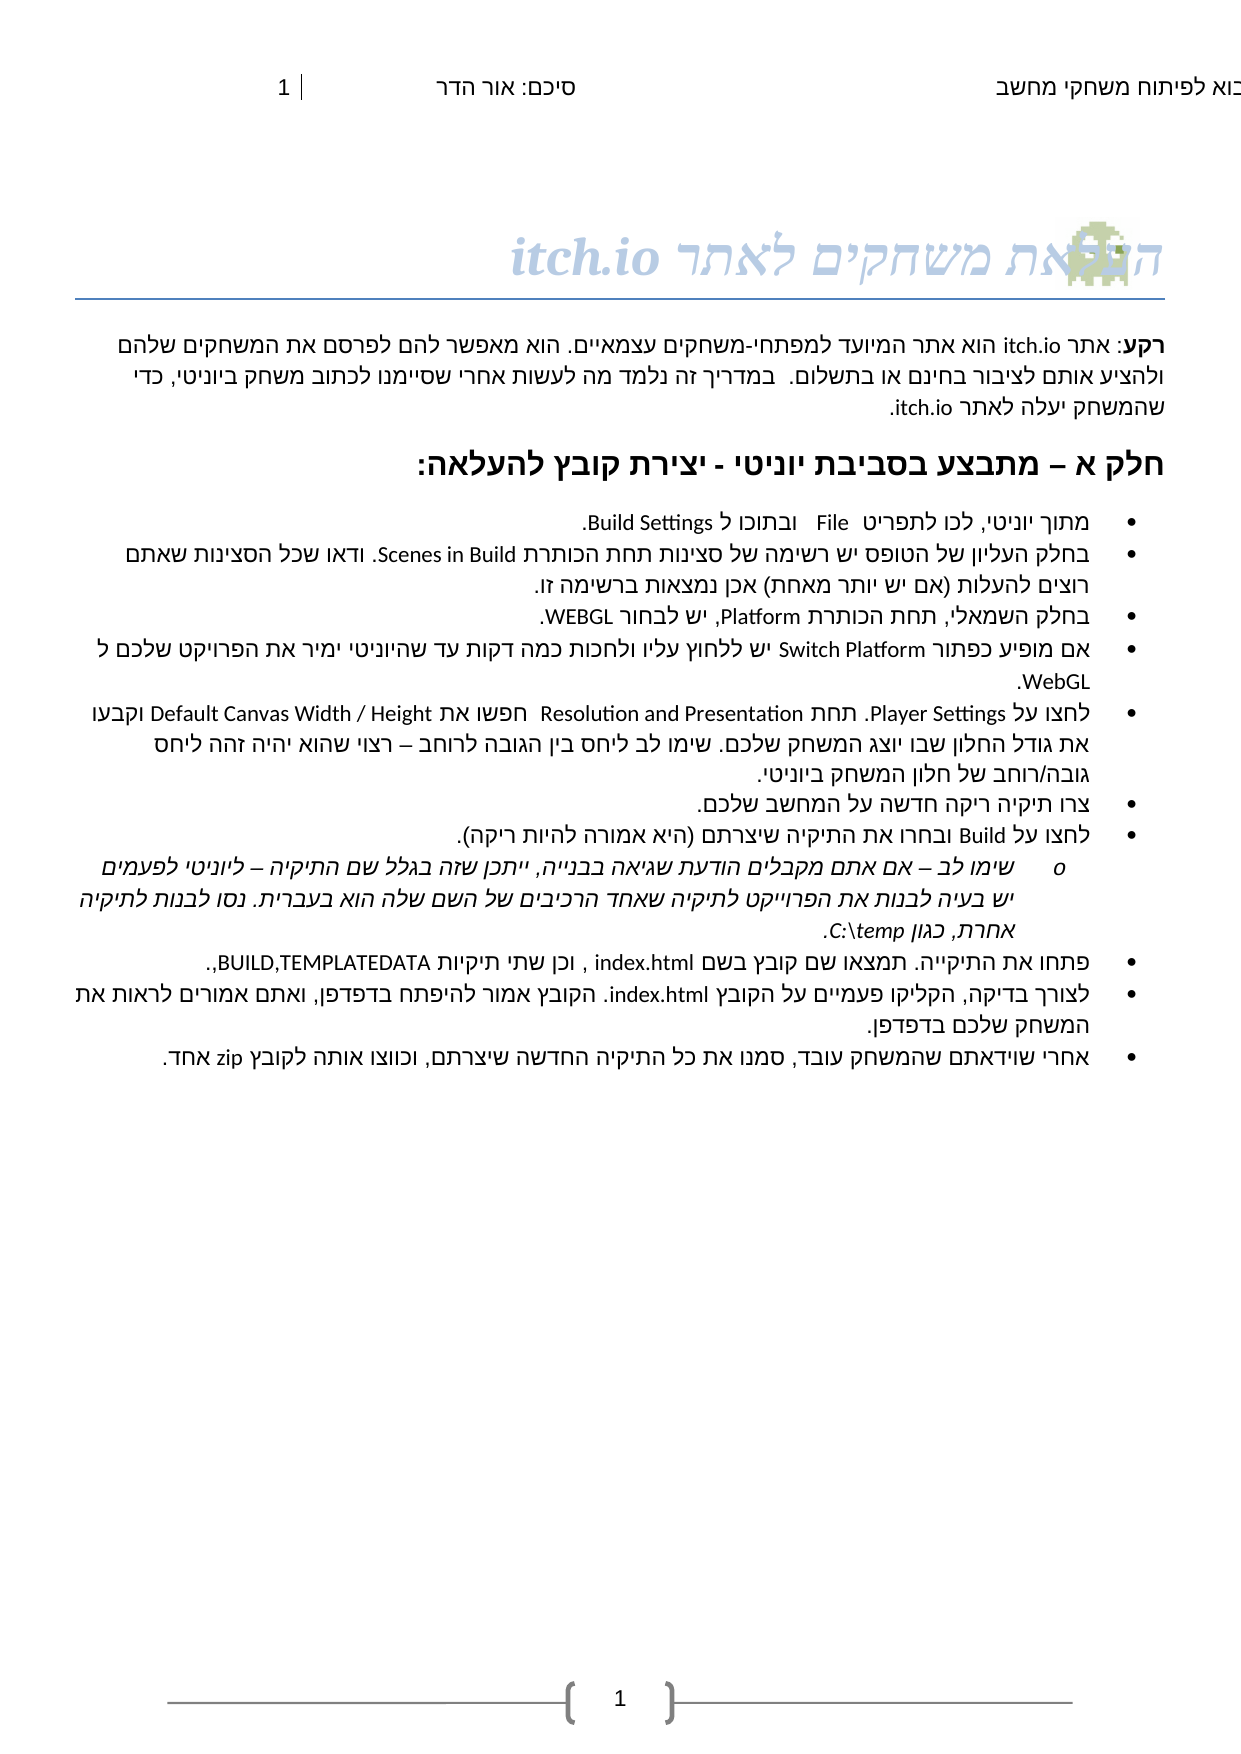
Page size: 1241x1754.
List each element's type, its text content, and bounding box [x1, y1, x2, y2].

list שימו לב – אם אתם מקבלים הודעת שגיאה בבנייה, ייתכן שזה בגלל שם התיקיה – ליוניטי לפעמים יש בעיה לבנות את הפרוייקט לתיקיה שאחד הרכיבים של השם שלה הוא בעברית. נסו לבנות לתיקיה אחרת, כגון C:\temp. [75, 854, 1053, 944]
list בחלק השמאלי, תחת הכותרת Platform, יש לבחור WEBGL. [75, 602, 1128, 631]
list אחרי שוידאתם שהמשחק עובד, סמנו את כל התיקיה החדשה שיצרתם, וכווצו אותה לקובץ zip אחד. [75, 1043, 1128, 1071]
list פתחו את התיקייה. תמצאו שם קובץ בשם index.html , וכן שתי תיקיות BUILD,TEMPLATEDATA,. [75, 948, 1128, 976]
title העלאת משחקים לאתר itch.io [75, 225, 1165, 298]
list צרו תיקיה ריקה חדשה על המחשב שלכם. [75, 791, 1128, 818]
text רקע: אתר itch.io הוא אתר המיועד למפתחי-משחקים עצמאיים. הוא מאפשר להם לפרסם את המשחקים שלהם ולהציע אותם לציבור בחינם או בתשלום. במדריך זה נלמד מה לעשות אחרי שסיימנו לכתוב משחק ביוניטי, כדי שהמשחק יעלה לאתר itch.io. [75, 331, 1165, 421]
text חלק א – מתבצע בסביבת יוניטי - יצירת קובץ להעלאה: [75, 446, 1165, 482]
list בחלק העליון של הטופס יש רשימה של סצינות תחת הכותרת Scenes in Build. ודאו שכל הסצינות שאתם רוצים להעלות (אם יש יותר מאחת) אכן נמצאות ברשימה זו. [75, 540, 1128, 599]
list מתוך יוניטי, לכו לתפריט File ובתוכו ל Build Settings. [75, 508, 1128, 536]
list לצורך בדיקה, הקליקו פעמיים על הקובץ index.html. הקובץ אמור להיפתח בדפדפן, ואתם אמורים לראות את המשחק שלכם בדפדפן. [75, 981, 1128, 1039]
list לחצו על Build ובחרו את התיקיה שיצרתם (היא אמורה להיות ריקה). [75, 822, 1128, 849]
list אם מופיע כפתור Switch Platform יש ללחוץ עליו ולחכות כמה דקות עד שהיוניטי ימיר את הפרויקט שלכם ל WebGL. [75, 635, 1128, 695]
list לחצו על Player Settings. תחת Resolution and Presentation חפשו את Default Canvas Width / Height וקבעו את גודל החלון שבו יוצג המשחק שלכם. שימו לב ליחס בין הגובה לרוחב – רצוי שהוא יהיה זהה ליחס גובה/רוחב של חלון המשחק ביוניטי. [75, 699, 1128, 787]
